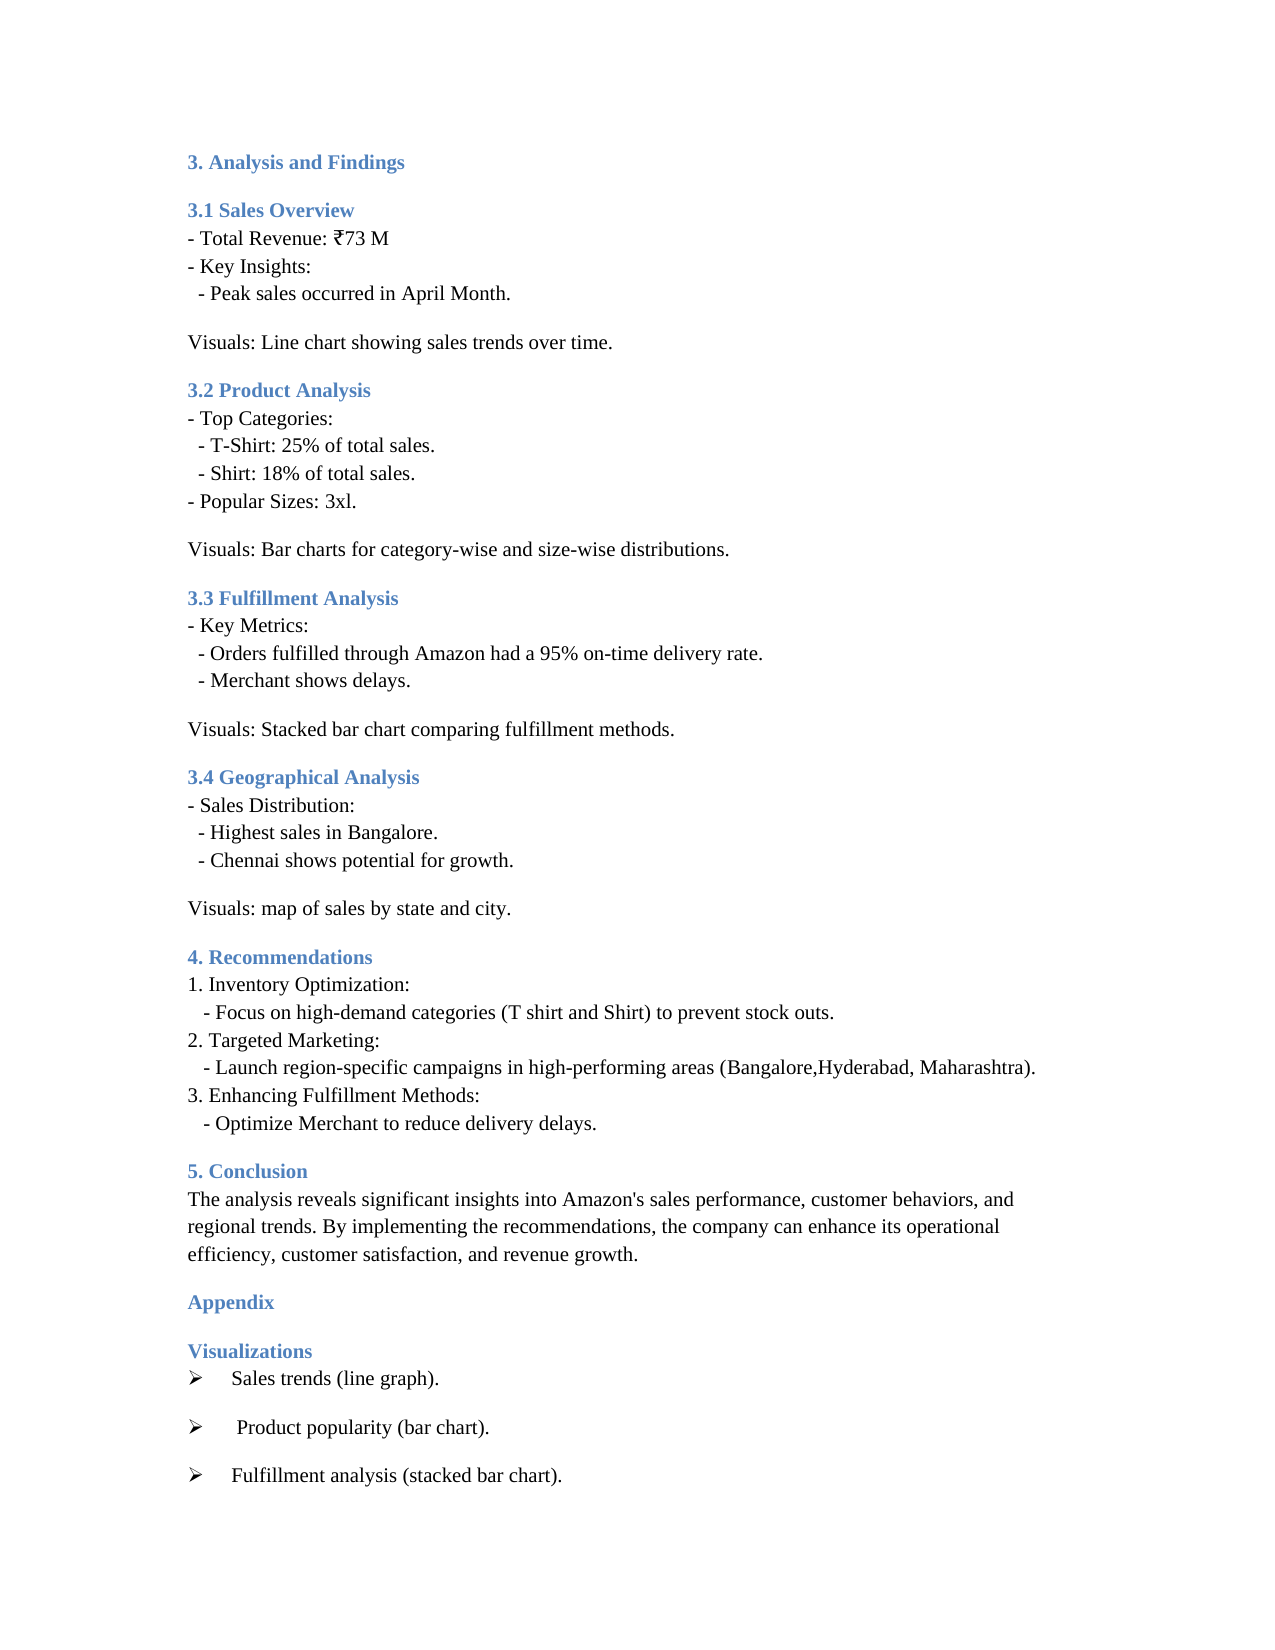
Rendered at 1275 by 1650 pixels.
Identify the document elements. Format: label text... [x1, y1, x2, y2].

subtitle 4. Recommendations [187, 945, 1087, 969]
text - Sales Distribution: - Highest sales in Bangalore. - Chennai shows potential for growth. [187, 793, 1087, 872]
subtitle 3.2 Product Analysis [187, 378, 1087, 402]
subtitle 3. Analysis and Findings [187, 150, 1087, 174]
text Visuals: Stacked bar chart comparing fulfillment methods. [187, 717, 1087, 741]
list Sales trends (line graph). [187, 1366, 1087, 1390]
list Product popularity (bar chart). [187, 1414, 1087, 1439]
subtitle Visualizations [187, 1338, 1087, 1363]
subtitle Appendix [187, 1290, 1087, 1314]
text 1. Inventory Optimization: - Focus on high-demand categories (T shirt and Shirt) to prevent stock outs. 2. Targeted Marketing: - Launch region-specific campaigns in high-performing areas (Bangalore,Hyderabad, Maharashtra). 3. Enhancing Fulfillment Methods: - Optimize Merchant to reduce delivery delays. [187, 972, 1087, 1134]
subtitle 3.1 Sales Overview [187, 198, 1087, 222]
text - Key Metrics: - Orders fulfilled through Amazon had a 95% on-time delivery rate. - Merchant shows delays. [187, 613, 1087, 692]
list Fulfillment analysis (stacked bar chart). [187, 1463, 1087, 1487]
text - Total Revenue: ₹73 M - Key Insights: - Peak sales occurred in April Month. [187, 226, 1087, 305]
subtitle 3.4 Geographical Analysis [187, 765, 1087, 789]
text Visuals: Bar charts for category-wise and size-wise distributions. [187, 537, 1087, 561]
text - Top Categories: - T-Shirt: 25% of total sales. - Shirt: 18% of total sales. - Popular Sizes: 3xl. [187, 406, 1087, 513]
subtitle 3.3 Fulfillment Analysis [187, 585, 1087, 609]
text Visuals: Line chart showing sales trends over time. [187, 330, 1087, 354]
subtitle 5. Conclusion [187, 1159, 1087, 1183]
text The analysis reveals significant insights into Amazon's sales performance, customer behaviors, and regional trends. By implementing the recommendations, the company can enhance its operational efficiency, customer satisfaction, and revenue growth. [187, 1186, 1087, 1266]
text Visuals: map of sales by state and city. [187, 896, 1087, 920]
